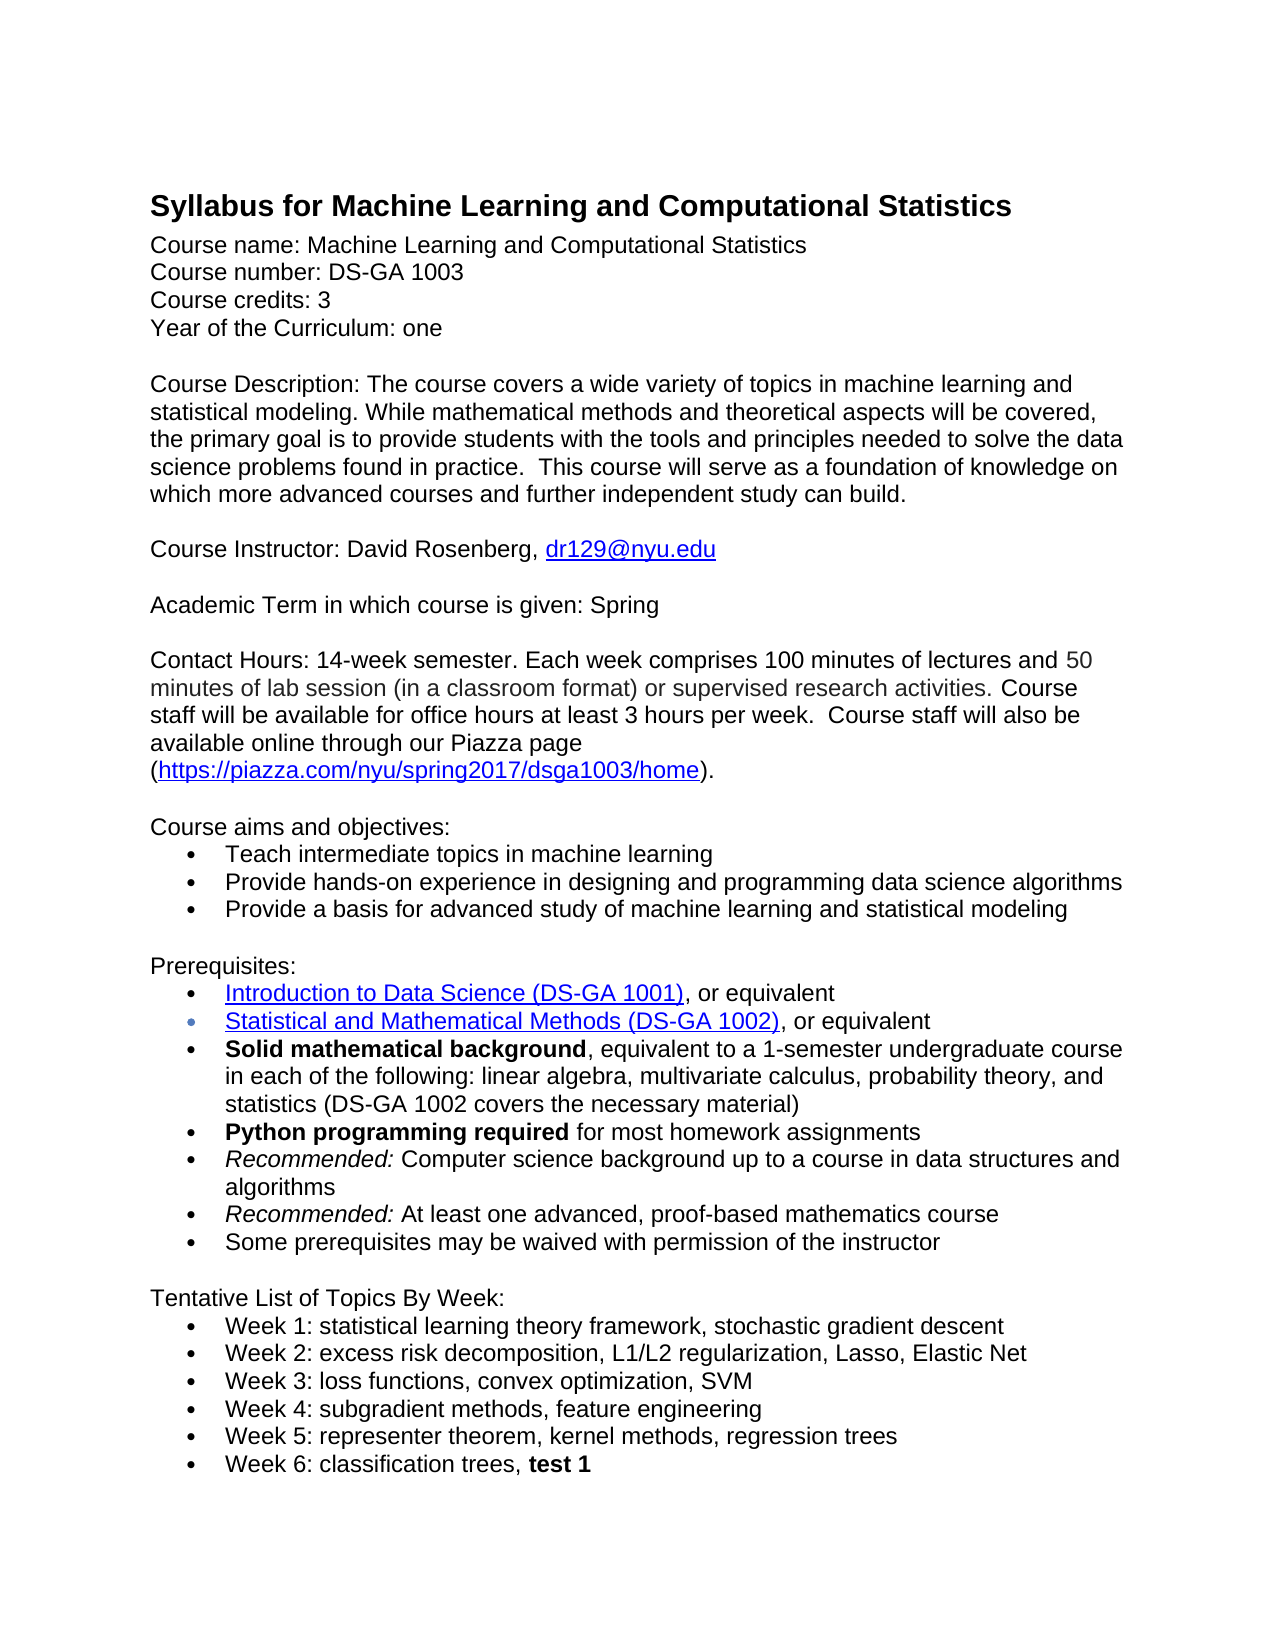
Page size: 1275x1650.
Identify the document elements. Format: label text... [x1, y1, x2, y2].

text Syllabus for Machine Learning and Computational Statistics [150, 187, 1125, 222]
list Provide a basis for advanced study of machine learning and statistical modeling [187, 895, 1125, 923]
list Week 1: statistical learning theory framework, stochastic gradient descent [187, 1312, 1125, 1339]
text Year of the Curriculum: one [150, 313, 1125, 341]
text Course aims and objectives: [150, 813, 1125, 840]
text Course name: Machine Learning and Computational Statistics [150, 231, 1125, 258]
text Course number: DS-GA 1003 [150, 258, 1125, 286]
text Course Instructor: David Rosenberg, dr129@nyu.edu [150, 535, 1125, 563]
text Course credits: 3 [150, 286, 1125, 313]
list Week 2: excess risk decomposition, L1/L2 regularization, Lasso, Elastic Net [187, 1339, 1125, 1367]
text Contact Hours: 14-week semester. Each week comprises 100 minutes of lectures and 50 minutes of lab session (in a classroom format) or supervised research activities. Course staff will be available for office hours at least 3 hours per week. Course staff will also be available online through our Piazza page (https://piazza.com/nyu/spring2017/dsga1003/home). [150, 618, 1125, 784]
list Provide hands-on experience in designing and programming data science algorithms [187, 868, 1125, 895]
list Introduction to Data Science (DS-GA 1001), or equivalent [187, 979, 1125, 1007]
text Course Description: The course covers a wide variety of topics in machine learning and statistical modeling. While mathematical methods and theoretical aspects will be covered, the primary goal is to provide students with the tools and principles needed to solve the data science problems found in practice. This course will serve as a foundation of knowledge on which more advanced courses and further independent study can build. [150, 370, 1125, 508]
list Solid mathematical background, equivalent to a 1-semester undergraduate course in each of the following: linear algebra, multivariate calculus, probability theory, and statistics (DS-GA 1002 covers the necessary material) [187, 1034, 1125, 1117]
list Week 4: subgradient methods, feature engineering [187, 1394, 1125, 1422]
text Prerequisites: [150, 952, 1125, 979]
list Week 3: loss functions, convex optimization, SVM [187, 1367, 1125, 1394]
list Python programming required for most homework assignments [187, 1117, 1125, 1145]
list Some prerequisites may be waived with permission of the instructor [187, 1228, 1125, 1255]
text Tentative List of Topics By Week: [150, 1284, 1125, 1312]
list Teach intermediate topics in machine learning [187, 840, 1125, 868]
list Week 5: representer theorem, kernel methods, regression trees [187, 1422, 1125, 1450]
list Statistical and Mathematical Methods (DS-GA 1002), or equivalent [187, 1007, 1125, 1034]
list Week 6: classification trees, test 1 [187, 1450, 1125, 1477]
list Recommended: At least one advanced, proof-based mathematics course [187, 1200, 1125, 1228]
list Recommended: Computer science background up to a course in data structures and algorithms [187, 1145, 1125, 1200]
text Academic Term in which course is given: Spring [150, 563, 1125, 618]
